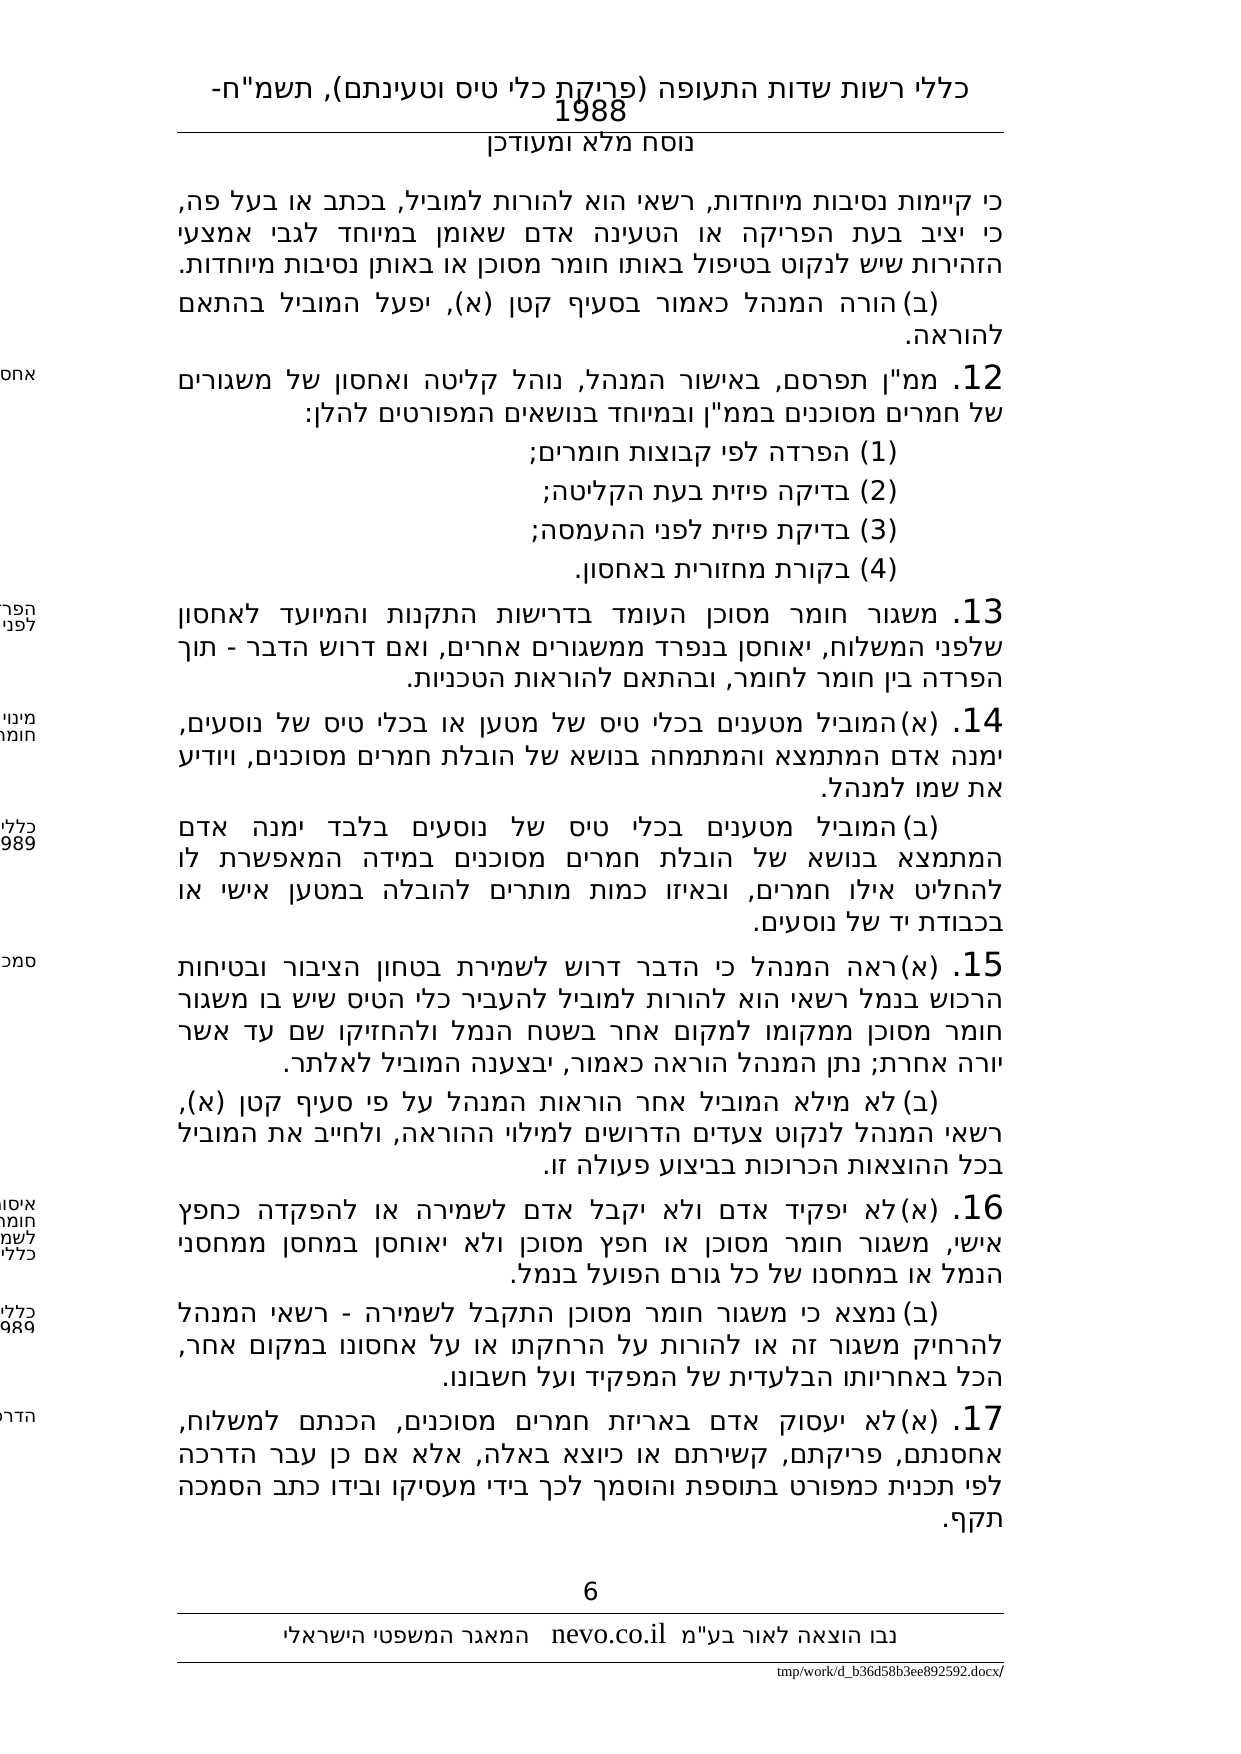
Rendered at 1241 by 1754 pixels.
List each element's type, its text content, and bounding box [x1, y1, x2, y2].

text (4) בקורת מחזורית באחסון. [177, 553, 898, 585]
text (ב) המוביל מטענים בכלי טיס של נוסעים בלבד ימנה אדם המתמצא בנושא של הובלת חמרים מסוכנים במידה המאפשרת לו להחליט אילו חמרים, ובאיזו כמות מותרים להובלה במטען אישי או בכבודת יד של נוסעים. [177, 811, 1004, 937]
text (1) הפרדה לפי קבוצות חומרים; [177, 436, 898, 468]
text (3) בדיקת פיזית לפני ההעמסה; [177, 514, 898, 546]
text (ב) הורה המנהל כאמור בסעיף קטן (א), יפעל המוביל בהתאם להוראה. [177, 287, 1004, 351]
text 16. (א) לא יפקיד אדם ולא יקבל אדם לשמירה או להפקדה כחפץ אישי, משגור חומר מסוכן או חפץ מסוכן ולא יאוחסן במחסן ממחסני הנמל או במחסנו של כל גורם הפועל בנמל. [177, 1188, 1004, 1290]
text (ב) לא מילא המוביל אחר הוראות המנהל על פי סעיף קטן (א), רשאי המנהל לנקוט צעדים הדרושים למילוי ההוראה, ולחייב את המוביל בכל ההוצאות הכרוכות בביצוע פעולה זו. [177, 1086, 1004, 1181]
text 17. (א) לא יעסוק אדם באריזת חמרים מסוכנים, הכנתם למשלוח, אחסנתם, פריקתם, קשירתם או כיוצא באלה, אלא אם כן עבר הדרכה לפי תכנית כמפורט בתוספת והוסמך לכך בידי מעסיקו ובידו כתב הסמכה תקף. [177, 1400, 1004, 1533]
text (ב) נמצא כי משגור חומר מסוכן התקבל לשמירה - רשאי המנהל להרחיק משגור זה או להורות על הרחקתו או על אחסונו במקום אחר, הכל באחריותו הבלעדית של המפקיד ועל חשבונו. [177, 1298, 1004, 1392]
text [177, 185, 1004, 280]
text 13. משגור חומר מסוכן העומד בדרישות התקנות והמיועד לאחסון שלפני המשלוח, יאוחסן בנפרד ממשגורים אחרים, ואם דרוש הדבר - תוך הפרדה בין חומר לחומר, ובהתאם להוראות הטכניות. [177, 592, 1004, 694]
text 15. (א) ראה המנהל כי הדבר דרוש לשמירת בטחון הציבור ובטיחות הרכוש בנמל רשאי הוא להורות למוביל להעביר כלי הטיס שיש בו משגור חומר מסוכן ממקומו למקום אחר בשטח הנמל ולהחזיקו שם עד אשר יורה אחרת; נתן המנהל הוראה כאמור, יבצענה המוביל לאלתר. [177, 945, 1004, 1078]
text (2) בדיקה פיזית בעת הקליטה; [177, 475, 898, 507]
text 12. ממ"ן תפרסם, באישור המנהל, נוהל קליטה ואחסון של משגורים של חמרים מסוכנים בממ"ן ובמיוחד בנושאים המפורטים להלן: [177, 358, 1004, 428]
text 14. (א) המוביל מטענים בכלי טיס של מטען או בכלי טיס של נוסעים, ימנה אדם המתמצא והמתמחה בנושא של הובלת חמרים מסוכנים, ויודיע את שמו למנהל. [177, 702, 1004, 804]
